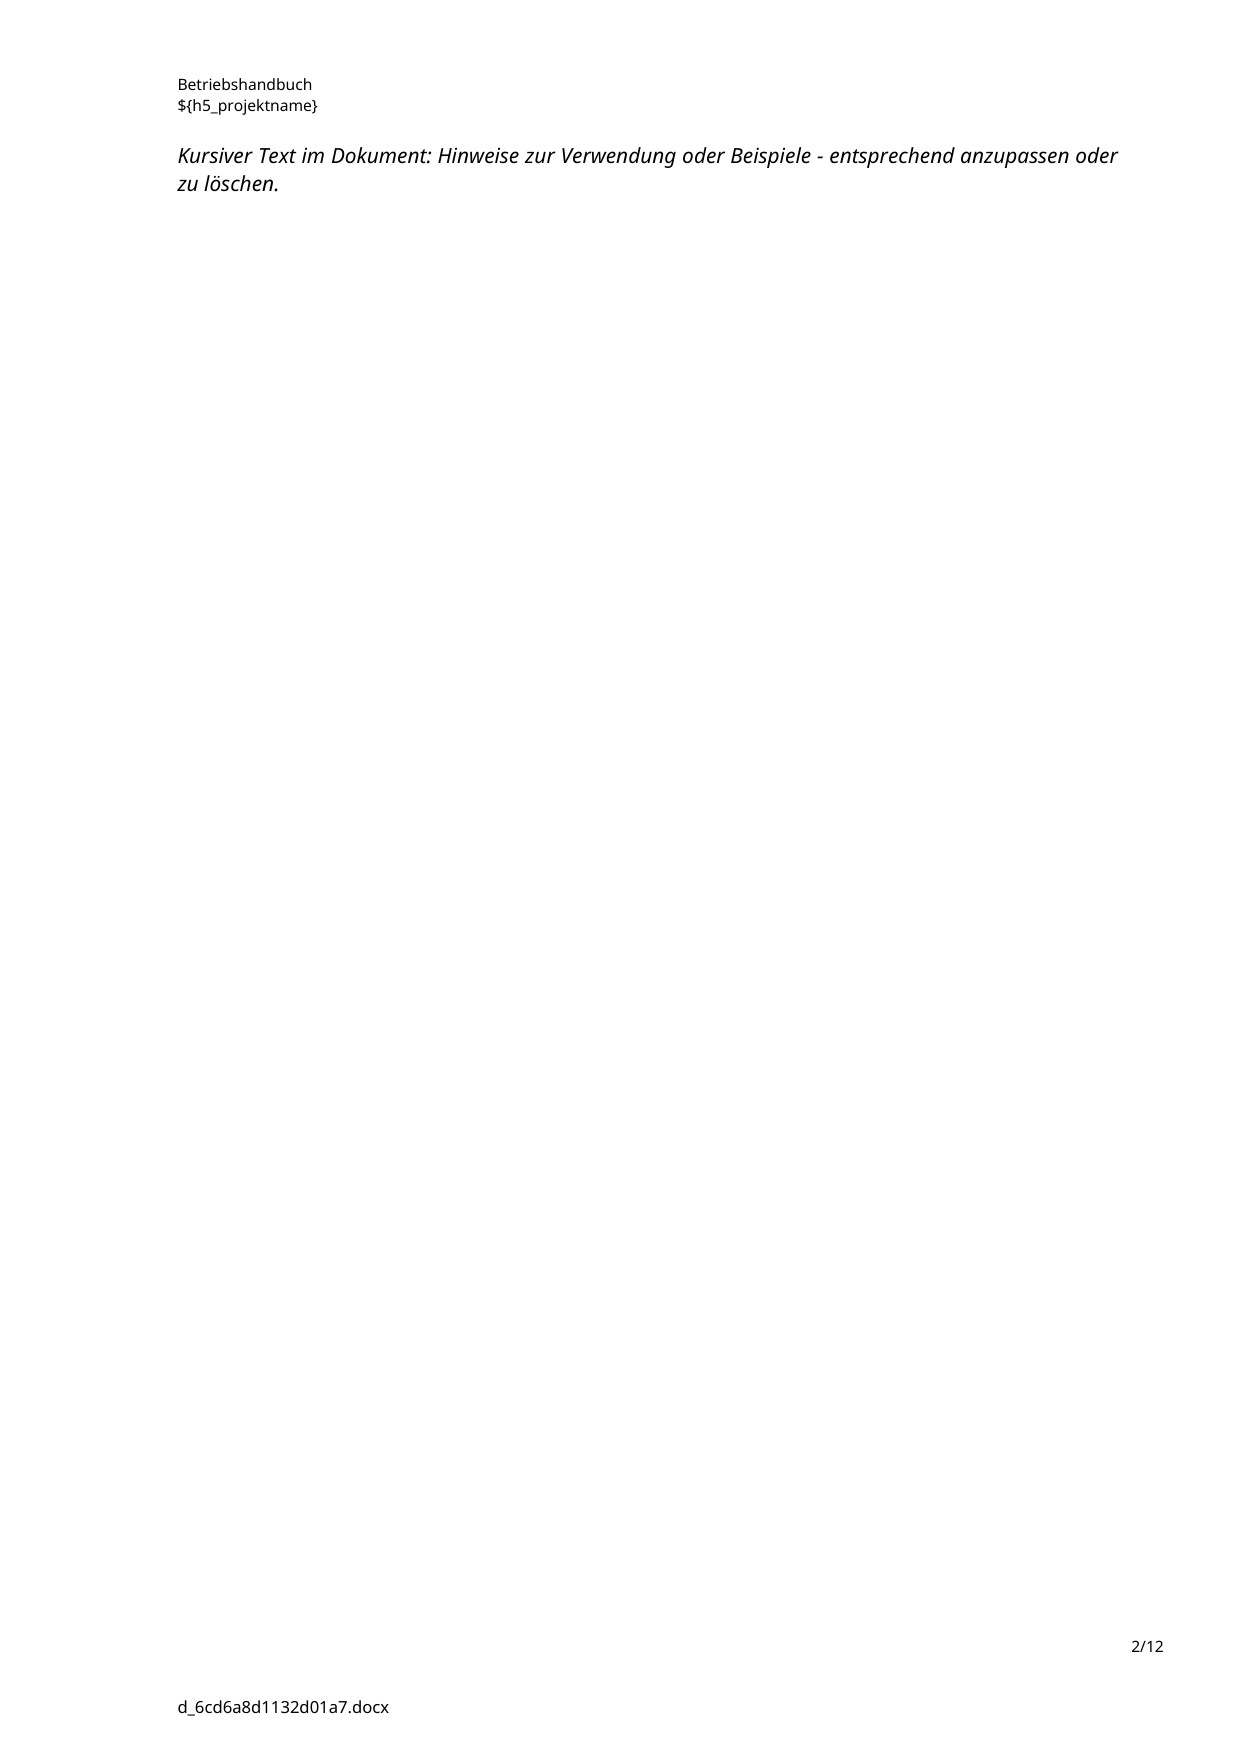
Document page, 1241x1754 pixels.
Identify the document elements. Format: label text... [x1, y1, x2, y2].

text Kursiver Text im Dokument: Hinweise zur Verwendung oder Beispiele - entsprechend anzupassen oder zu löschen. [177, 141, 1122, 198]
